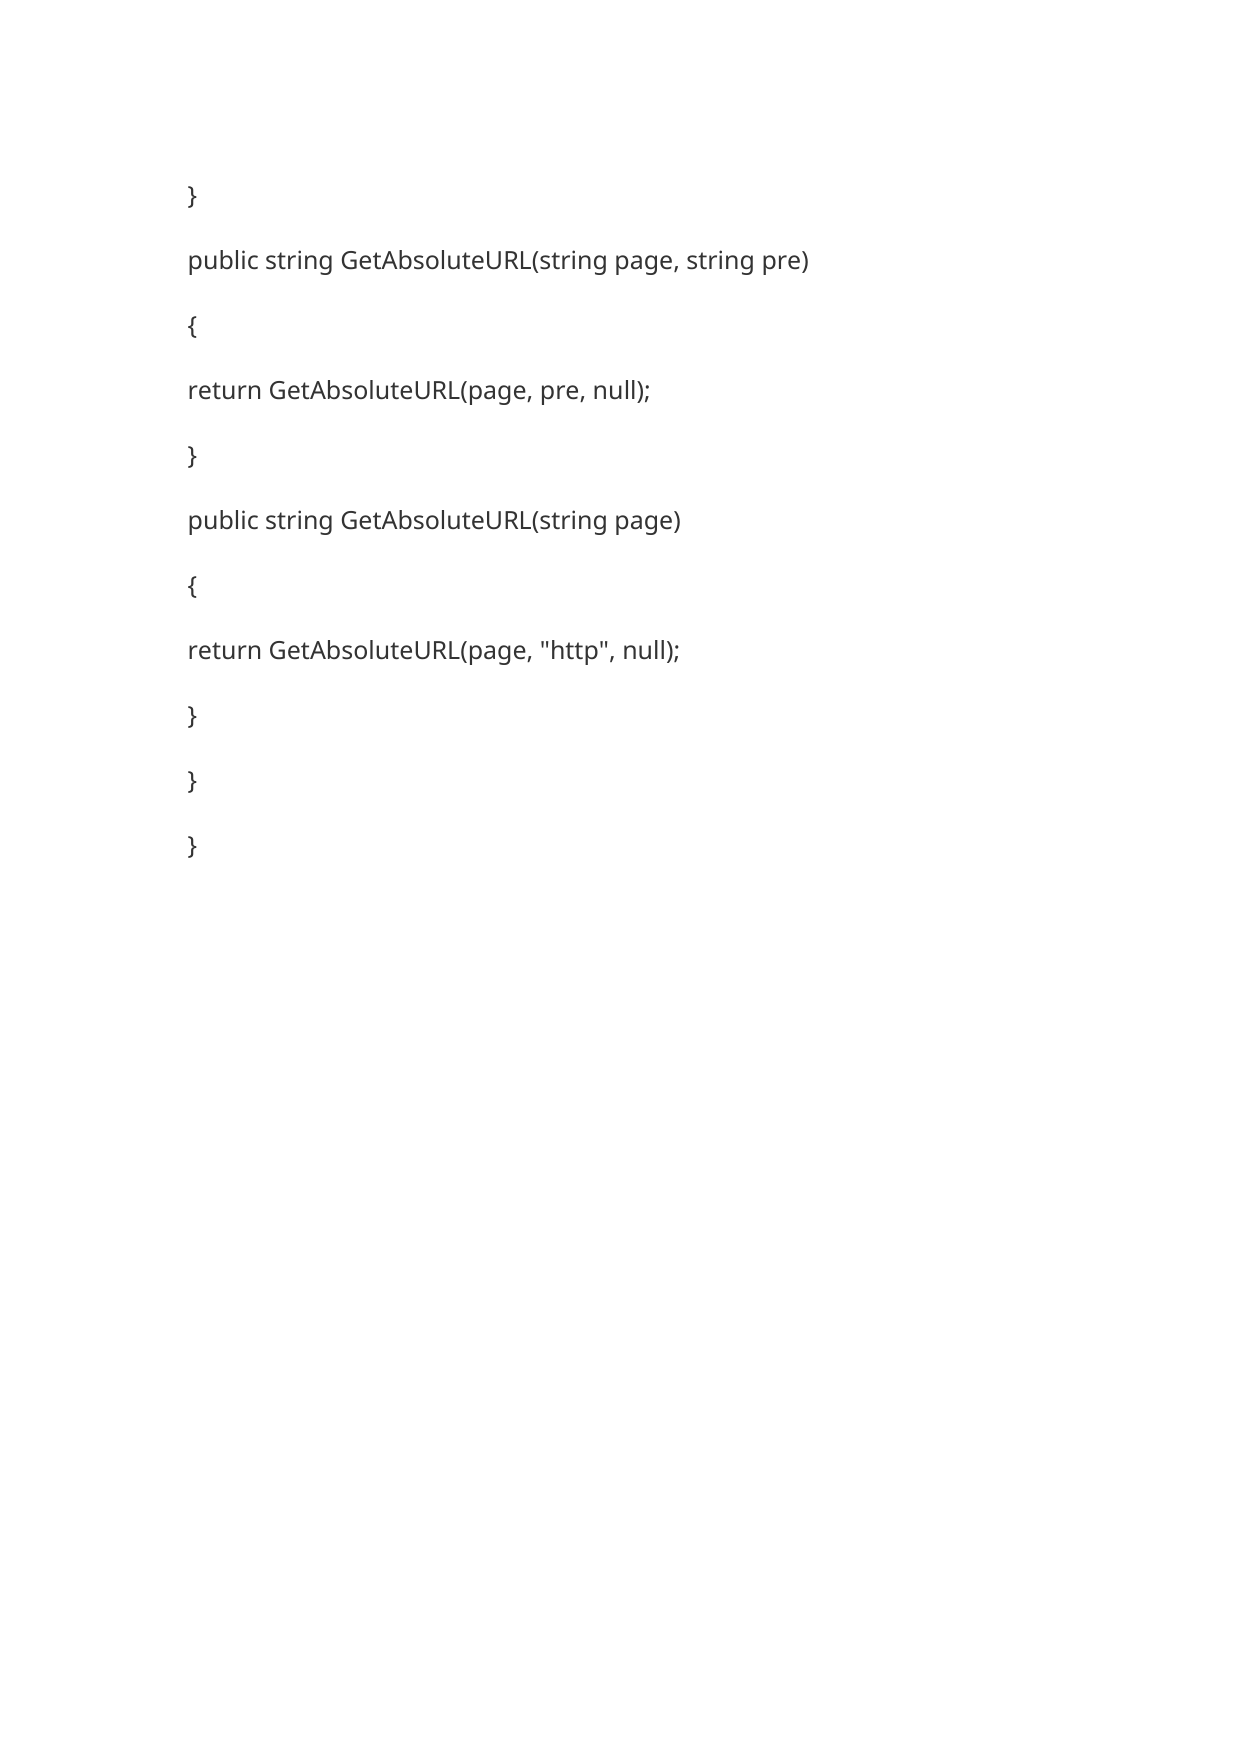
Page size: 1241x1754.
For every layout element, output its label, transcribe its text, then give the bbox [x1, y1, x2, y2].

text public string GetAbsoluteURL(string page, string pre) [187, 227, 1053, 292]
text } [187, 422, 1053, 487]
text return GetAbsoluteURL(page, pre, null); [187, 357, 1053, 422]
text return GetAbsoluteURL(page, "http", null); [187, 617, 1053, 682]
text { [187, 552, 1053, 617]
text } [187, 812, 1053, 877]
text { [187, 292, 1053, 357]
text } [187, 682, 1053, 747]
text public string GetAbsoluteURL(string page) [187, 487, 1053, 552]
text } [187, 162, 1053, 227]
text } [187, 747, 1053, 812]
